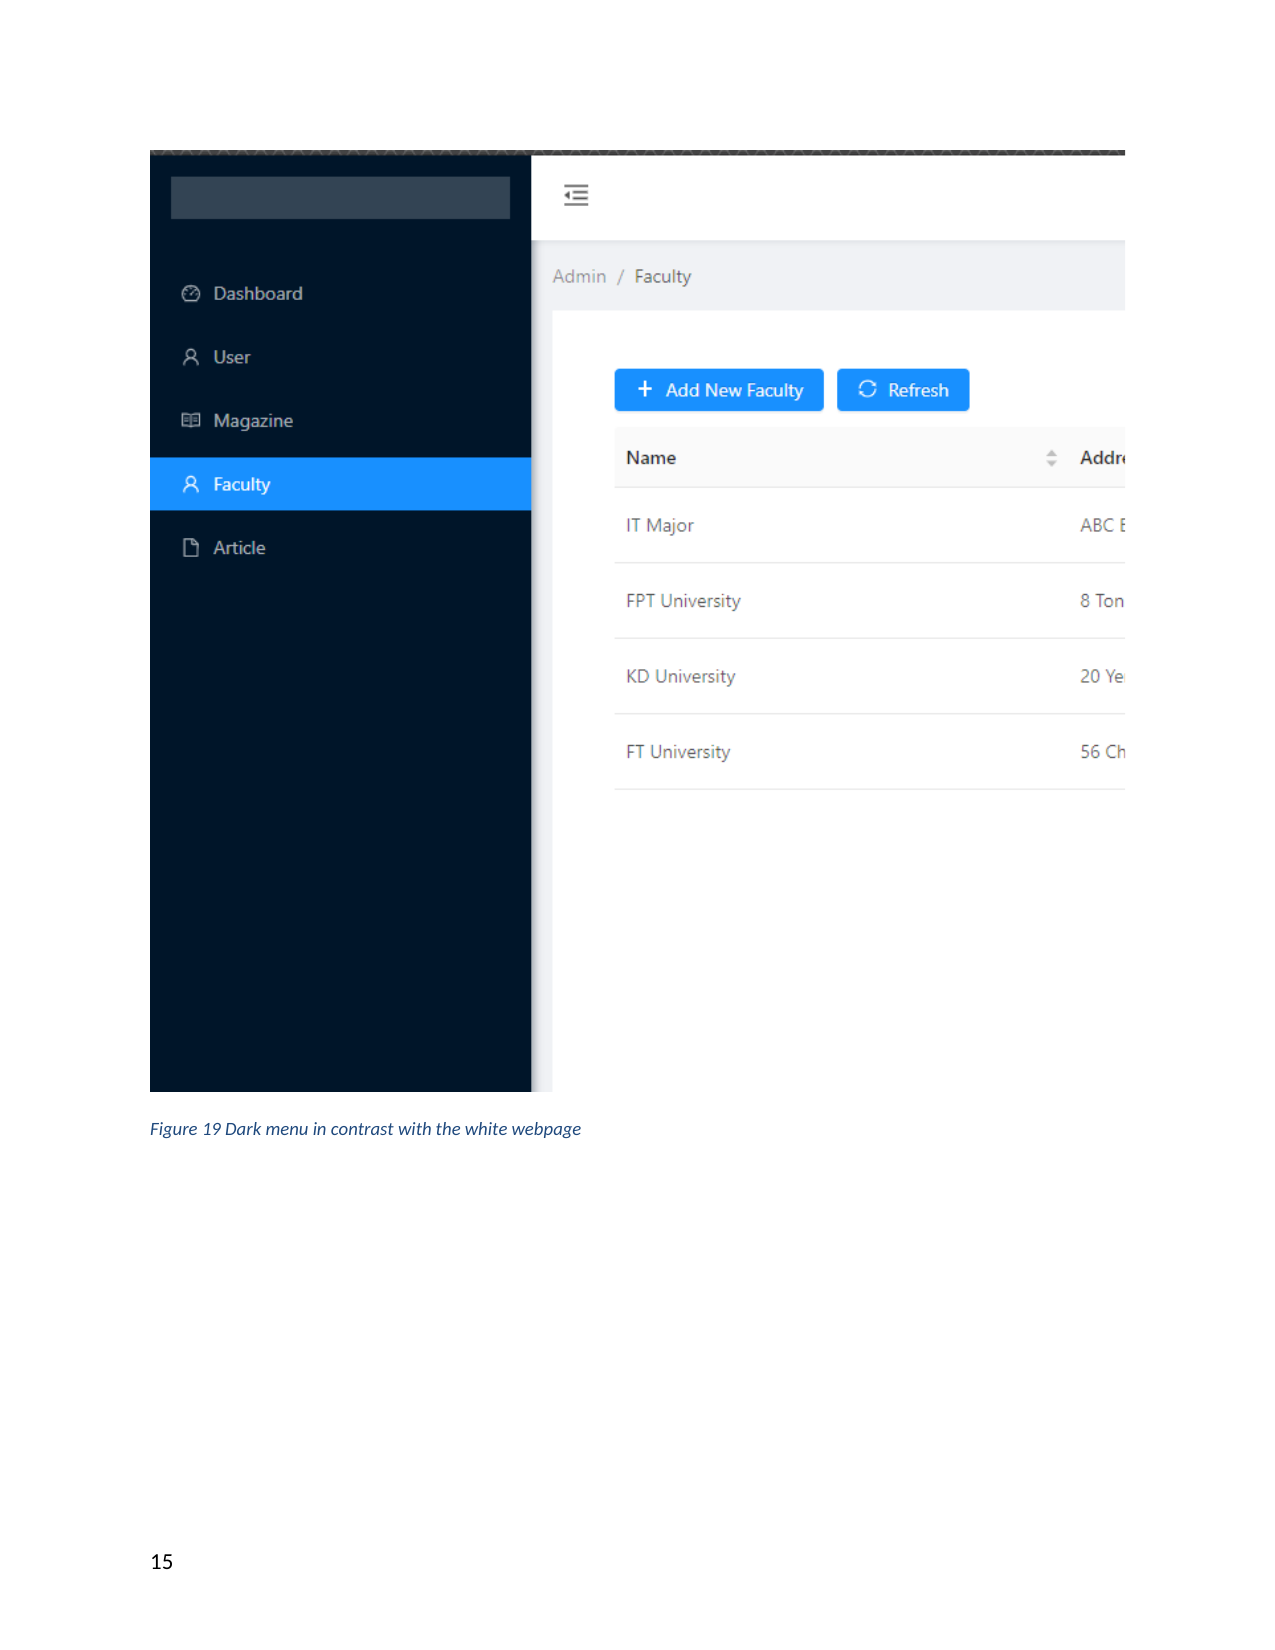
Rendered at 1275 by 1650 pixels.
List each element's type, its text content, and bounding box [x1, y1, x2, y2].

picture [150, 150, 1125, 1092]
text Figure 19 Dark menu in contrast with the white webpage [150, 1117, 1125, 1140]
